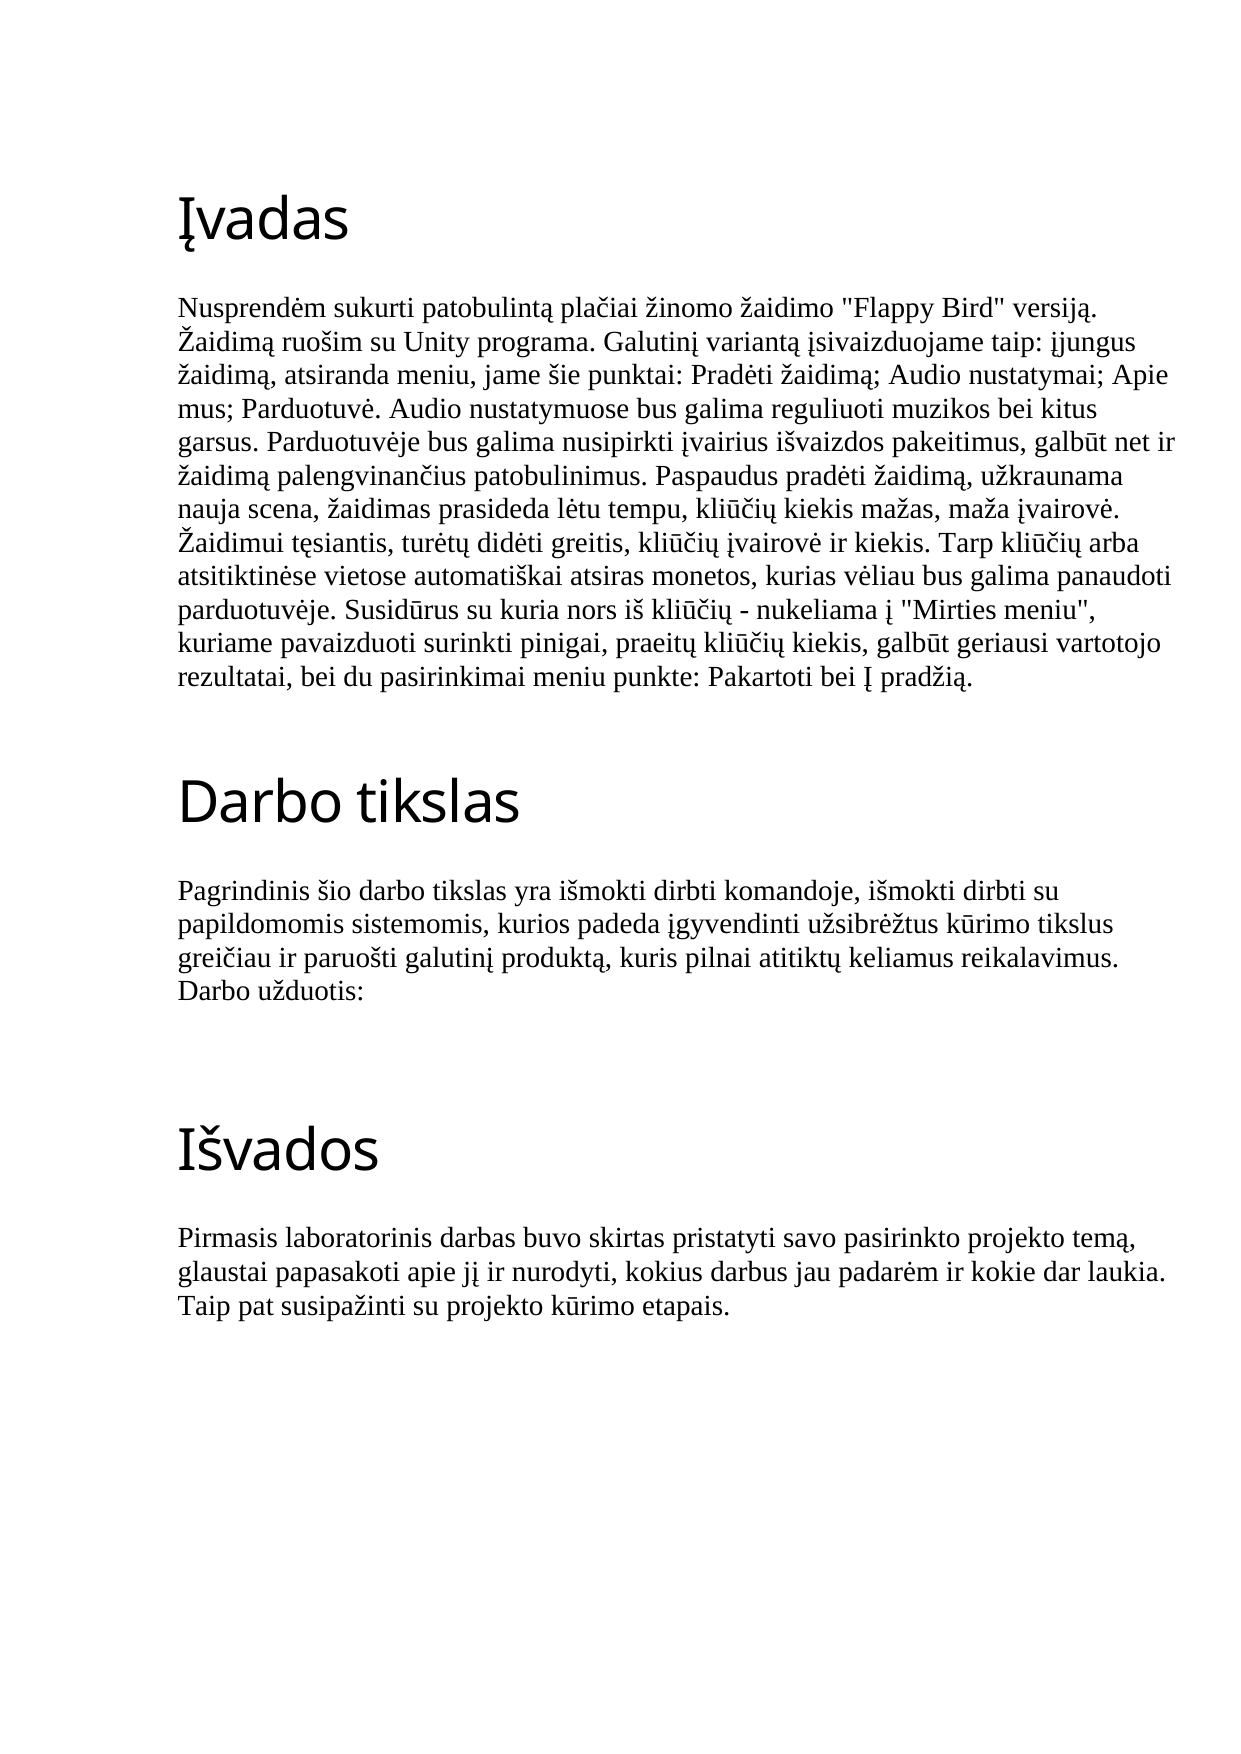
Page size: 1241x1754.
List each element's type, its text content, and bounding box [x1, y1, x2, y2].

title Išvados [177, 1108, 1181, 1187]
text Pagrindinis šio darbo tikslas yra išmokti dirbti komandoje, išmokti dirbti su papildomomis sistemomis, kurios padeda įgyvendinti užsibrėžtus kūrimo tikslus greičiau ir paruošti galutinį produktą, kuris pilnai atitiktų keliamus reikalavimus. Darbo užduotis: [177, 873, 1181, 1007]
text Pirmasis laboratorinis darbas buvo skirtas pristatyti savo pasirinkto projekto temą, glaustai papasakoti apie jį ir nurodyti, kokius darbus jau padarėm ir kokie dar laukia. Taip pat susipažinti su projekto kūrimo etapais. [177, 1221, 1181, 1321]
title Darbo tikslas [177, 760, 1181, 839]
title Įvadas [177, 177, 1181, 257]
text Nusprendėm sukurti patobulintą plačiai žinomo žaidimo "Flappy Bird" versiją. Žaidimą ruošim su Unity programa. Galutinį variantą įsivaizduojame taip: įjungus žaidimą, atsiranda meniu, jame šie punktai: Pradėti žaidimą; Audio nustatymai; Apie mus; Parduotuvė. Audio nustatymuose bus galima reguliuoti muzikos bei kitus garsus. Parduotuvėje bus galima nusipirkti įvairius išvaizdos pakeitimus, galbūt net ir žaidimą palengvinančius patobulinimus. Paspaudus pradėti žaidimą, užkraunama nauja scena, žaidimas prasideda lėtu tempu, kliūčių kiekis mažas, maža įvairovė. Žaidimui tęsiantis, turėtų didėti greitis, kliūčių įvairovė ir kiekis. Tarp kliūčių arba atsitiktinėse vietose automatiškai atsiras monetos, kurias vėliau bus galima panaudoti parduotuvėje. Susidūrus su kuria nors iš kliūčių - nukeliama į "Mirties meniu", kuriame pavaizduoti surinkti pinigai, praeitų kliūčių kiekis, galbūt geriausi vartotojo rezultatai, bei du pasirinkimai meniu punkte: Pakartoti bei Į pradžią. [177, 290, 1181, 693]
